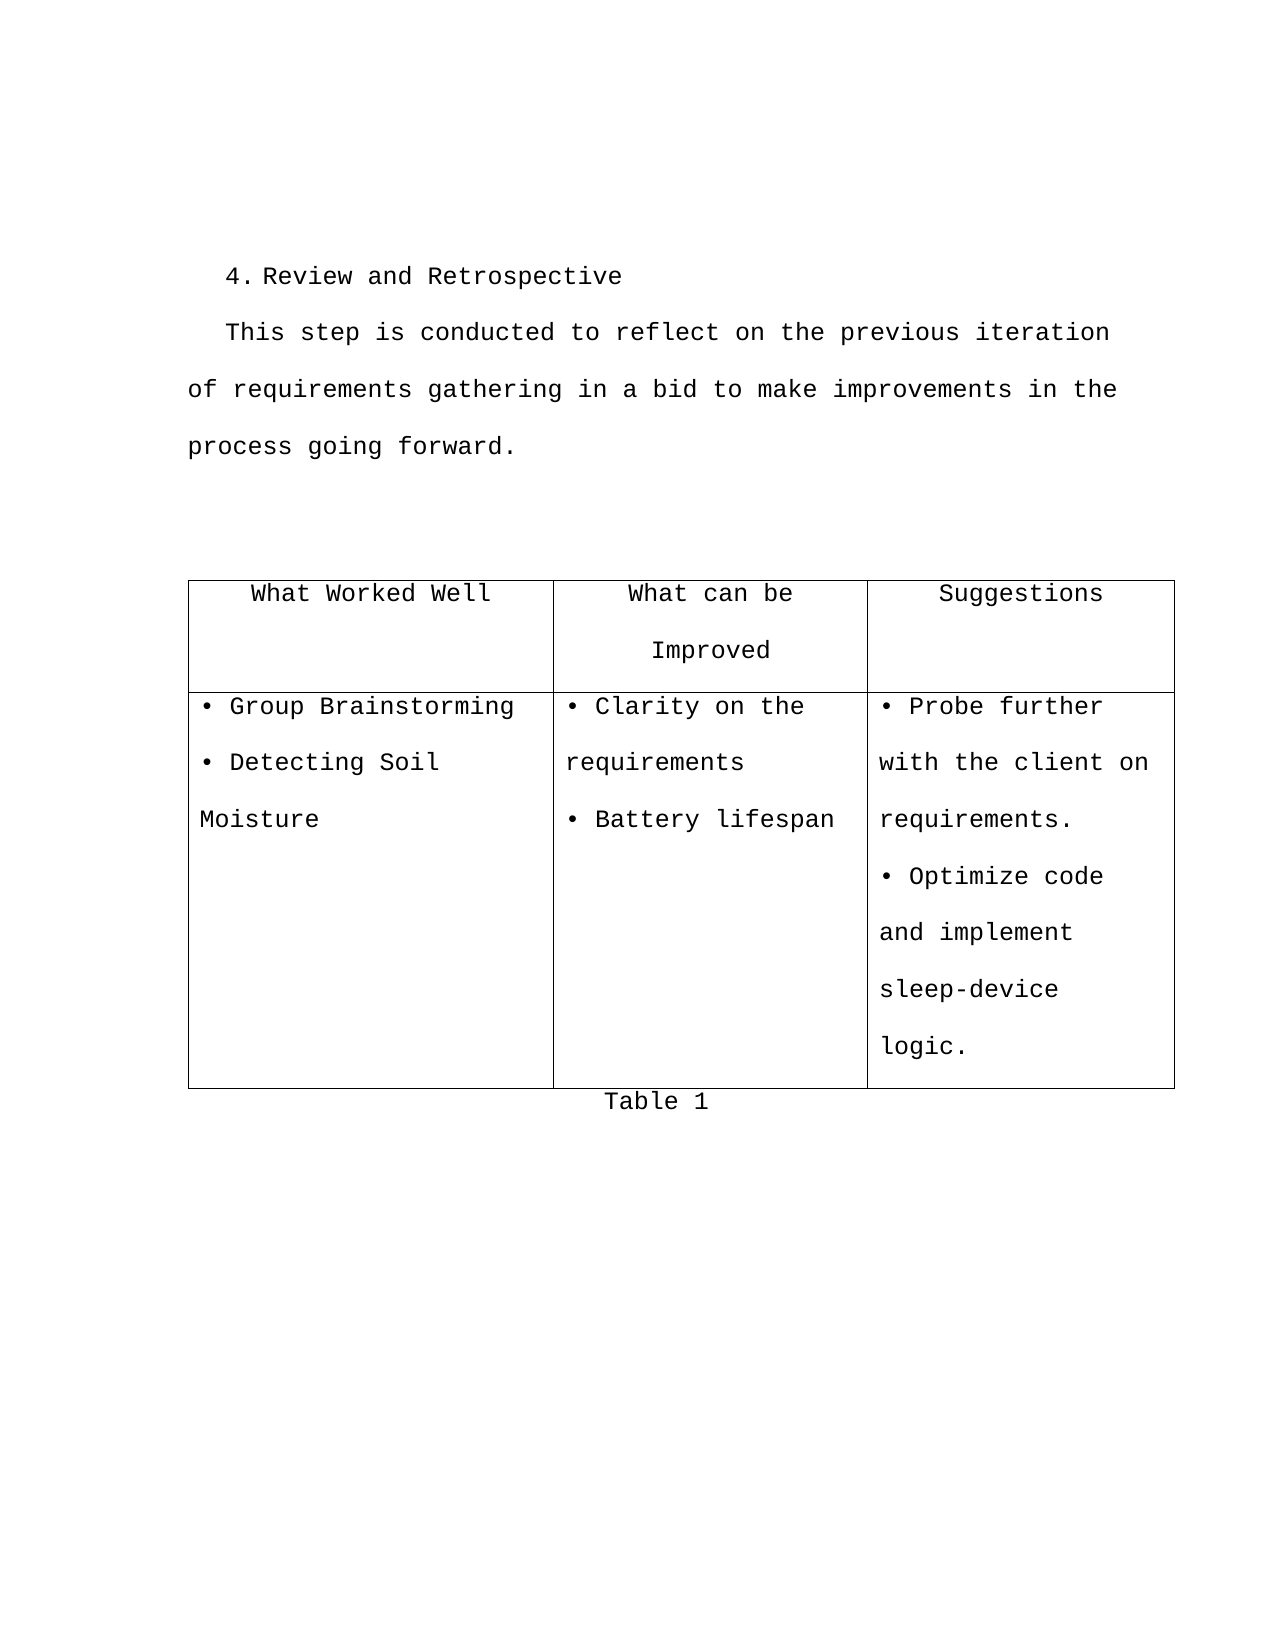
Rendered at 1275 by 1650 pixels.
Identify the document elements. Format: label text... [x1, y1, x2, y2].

table_header Suggestions [868, 581, 1174, 692]
table_cell • Group Brainstorming • Detecting Soil Moisture [189, 693, 553, 1088]
text This step is conducted to reflect on the previous iteration of requirements gathering in a bid to make improvements in the process going forward. [187, 320, 1125, 462]
text Table 1 [187, 1089, 1125, 1117]
table_cell • Clarity on the requirements • Battery lifespan [554, 693, 867, 1088]
table_cell • Probe further with the client on requirements. • Optimize code and implement sleep-device logic. [868, 693, 1174, 1088]
list Review and Retrospective [225, 263, 1125, 292]
table_header What can be Improved [554, 581, 867, 692]
table_header What Worked Well [189, 581, 553, 692]
